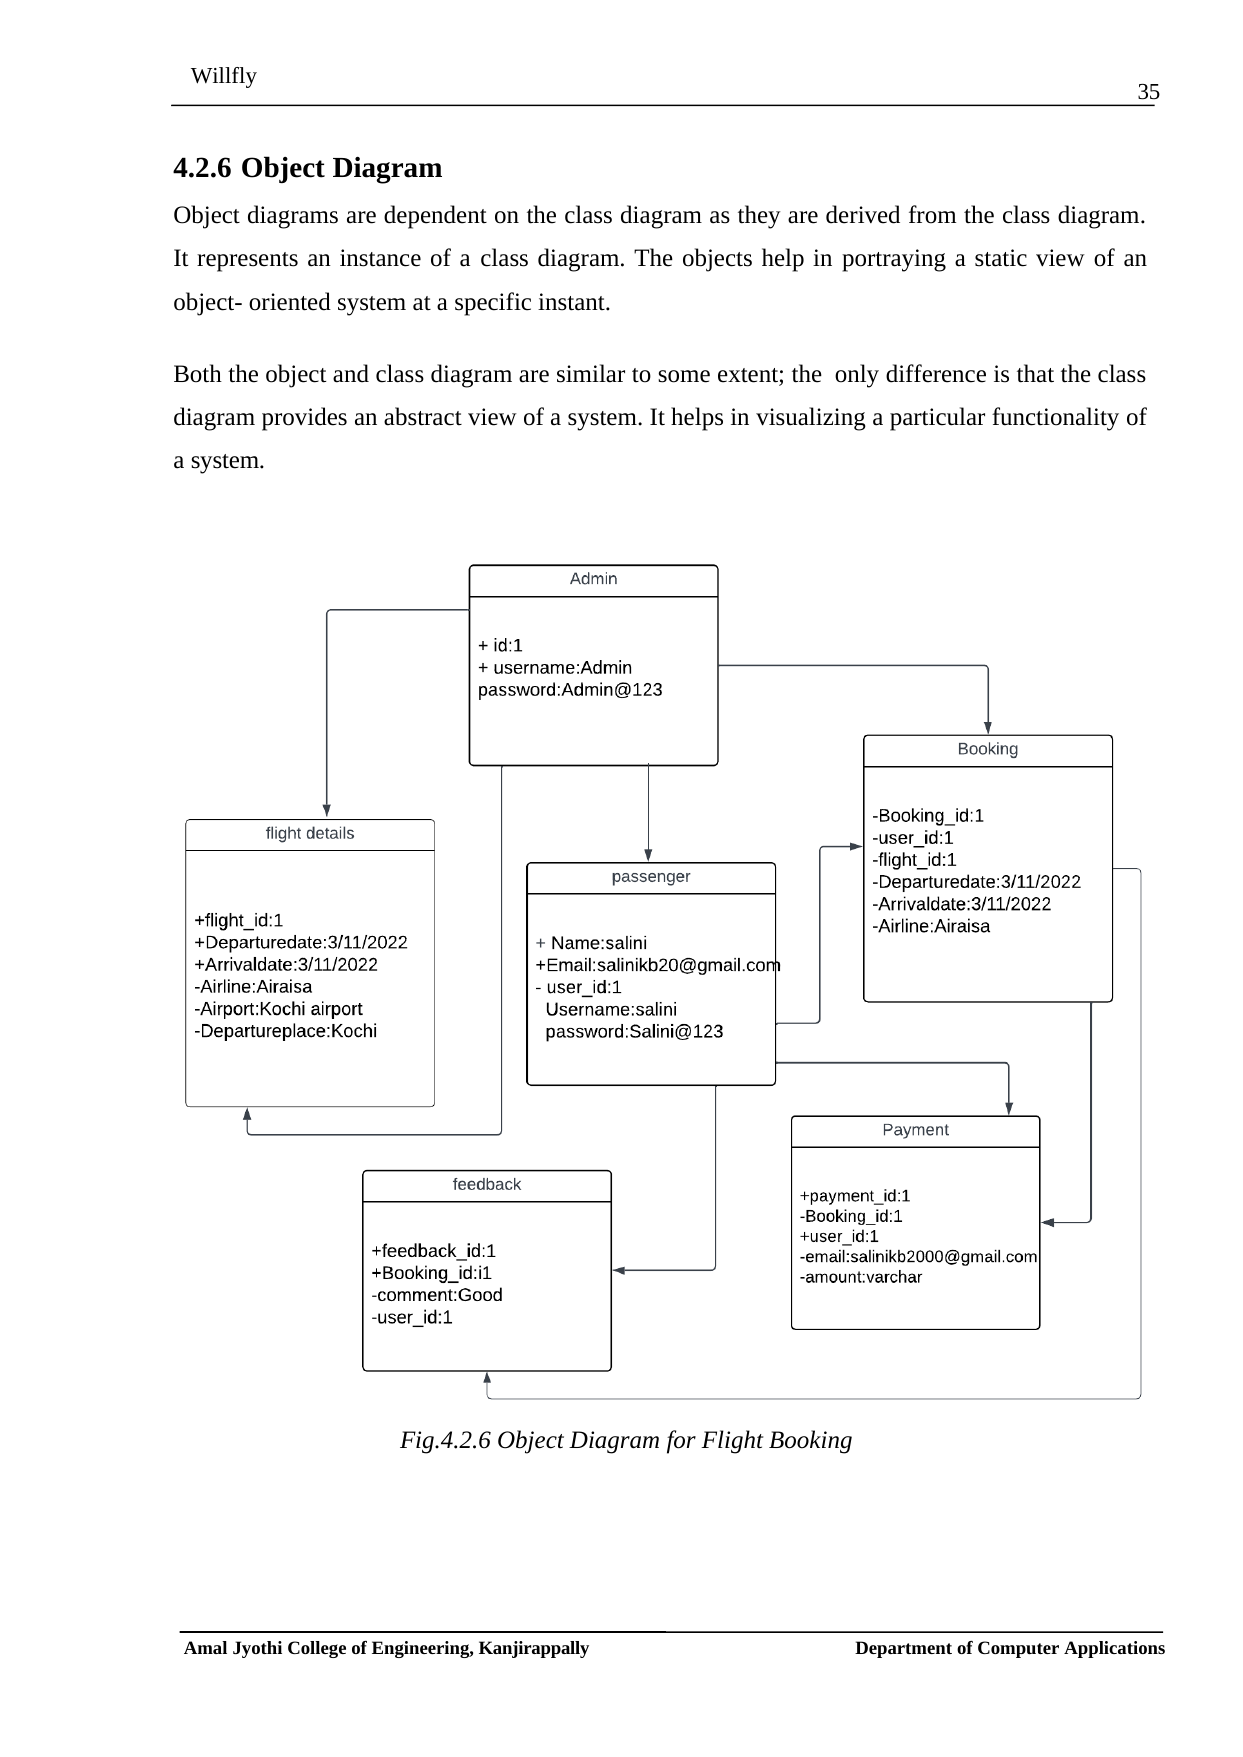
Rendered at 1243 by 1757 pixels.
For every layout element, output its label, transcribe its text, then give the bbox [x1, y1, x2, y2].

picture [158, 537, 1168, 1426]
text Both the object and class diagram are similar to some extent; the only difference is that the class diagram provides an abstract view of a system. It helps in visualizing a particular functionality of a system. [173, 359, 1147, 474]
subtitle Object Diagram [173, 150, 1168, 183]
text Object diagrams are dependent on the class diagram as they are derived from the class diagram. It represents an instance of a class diagram. The objects help in portraying a static view of an object- oriented system at a specific instant. [173, 200, 1147, 315]
text Fig.4.2.6 Object Diagram for Flight Booking [158, 1426, 1049, 1454]
